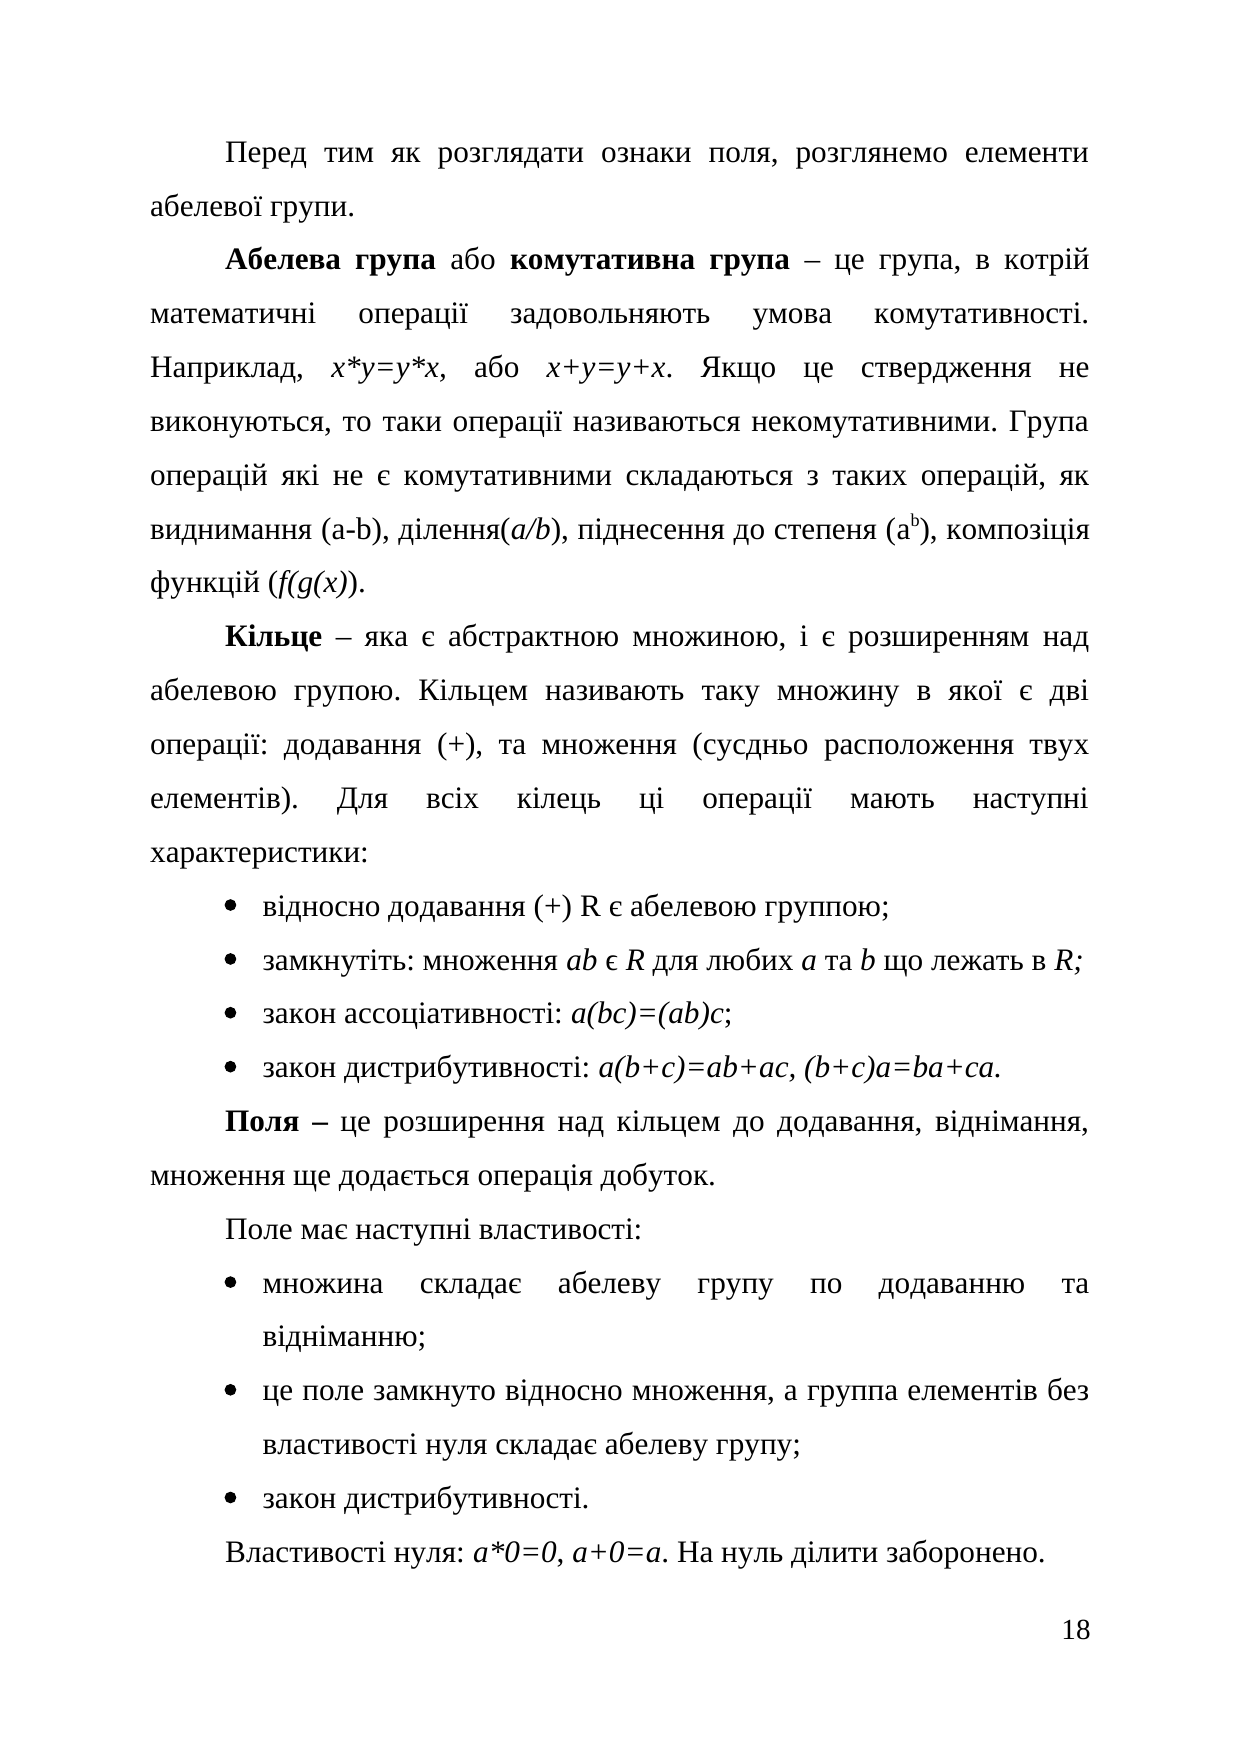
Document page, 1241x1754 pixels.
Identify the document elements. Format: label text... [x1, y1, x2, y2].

list це поле замкнуто відносно множення, а группа елементів без властивості нуля складає абелеву групу; [225, 1372, 1090, 1461]
text Поле має наступні властивості: [150, 1210, 1090, 1246]
list множина складає абелеву групу по додаванню та відніманню; [225, 1264, 1090, 1354]
text Абелева група або комутативна група – це група, в котрій математичні операції задовольняють умова комутативності. Наприклад, x*y=y*x, або x+y=y+x. Якщо це ствердження не виконуються, то таки операції називаються некомутативними. Група операцій які не є комутативними складаються з таких операцій, як виднимання (a-b), ділення(a/b), піднесення до степеня (ab), композіція функцій (f(g(x)). [150, 241, 1090, 600]
list відносно додавання (+) R є абелевою группою; [225, 887, 1090, 923]
list замкнутіть: множення ab ϵ R для любих a та b що лежать в R; [225, 941, 1090, 977]
list закон дистрибутивності. [225, 1479, 1090, 1515]
text Кільце – яка є абстрактною множиною, і є розширенням над абелевою групою. Кільцем називають таку множину в якої є дві операції: додавання (+), та множення (сусдньо расположення твух елементів). Для всіх кілець ці операції мають наступні характеристики: [150, 618, 1090, 869]
text Поля – це розширення над кільцем до додавання, віднімання, множення ще додається операція добуток. [150, 1102, 1090, 1192]
text Властивості нуля: a*0=0, a+0=a. На нуль ділити заборонено. [150, 1533, 1090, 1569]
list закон ассоціативності: a(bc)=(ab)c; [225, 994, 1090, 1031]
text Перед тим як розглядати ознаки поля, розглянемо елементи абелевої групи. [150, 133, 1090, 223]
list закон дистрибутивності: a(b+c)=ab+ac, (b+c)a=ba+ca. [225, 1048, 1090, 1084]
